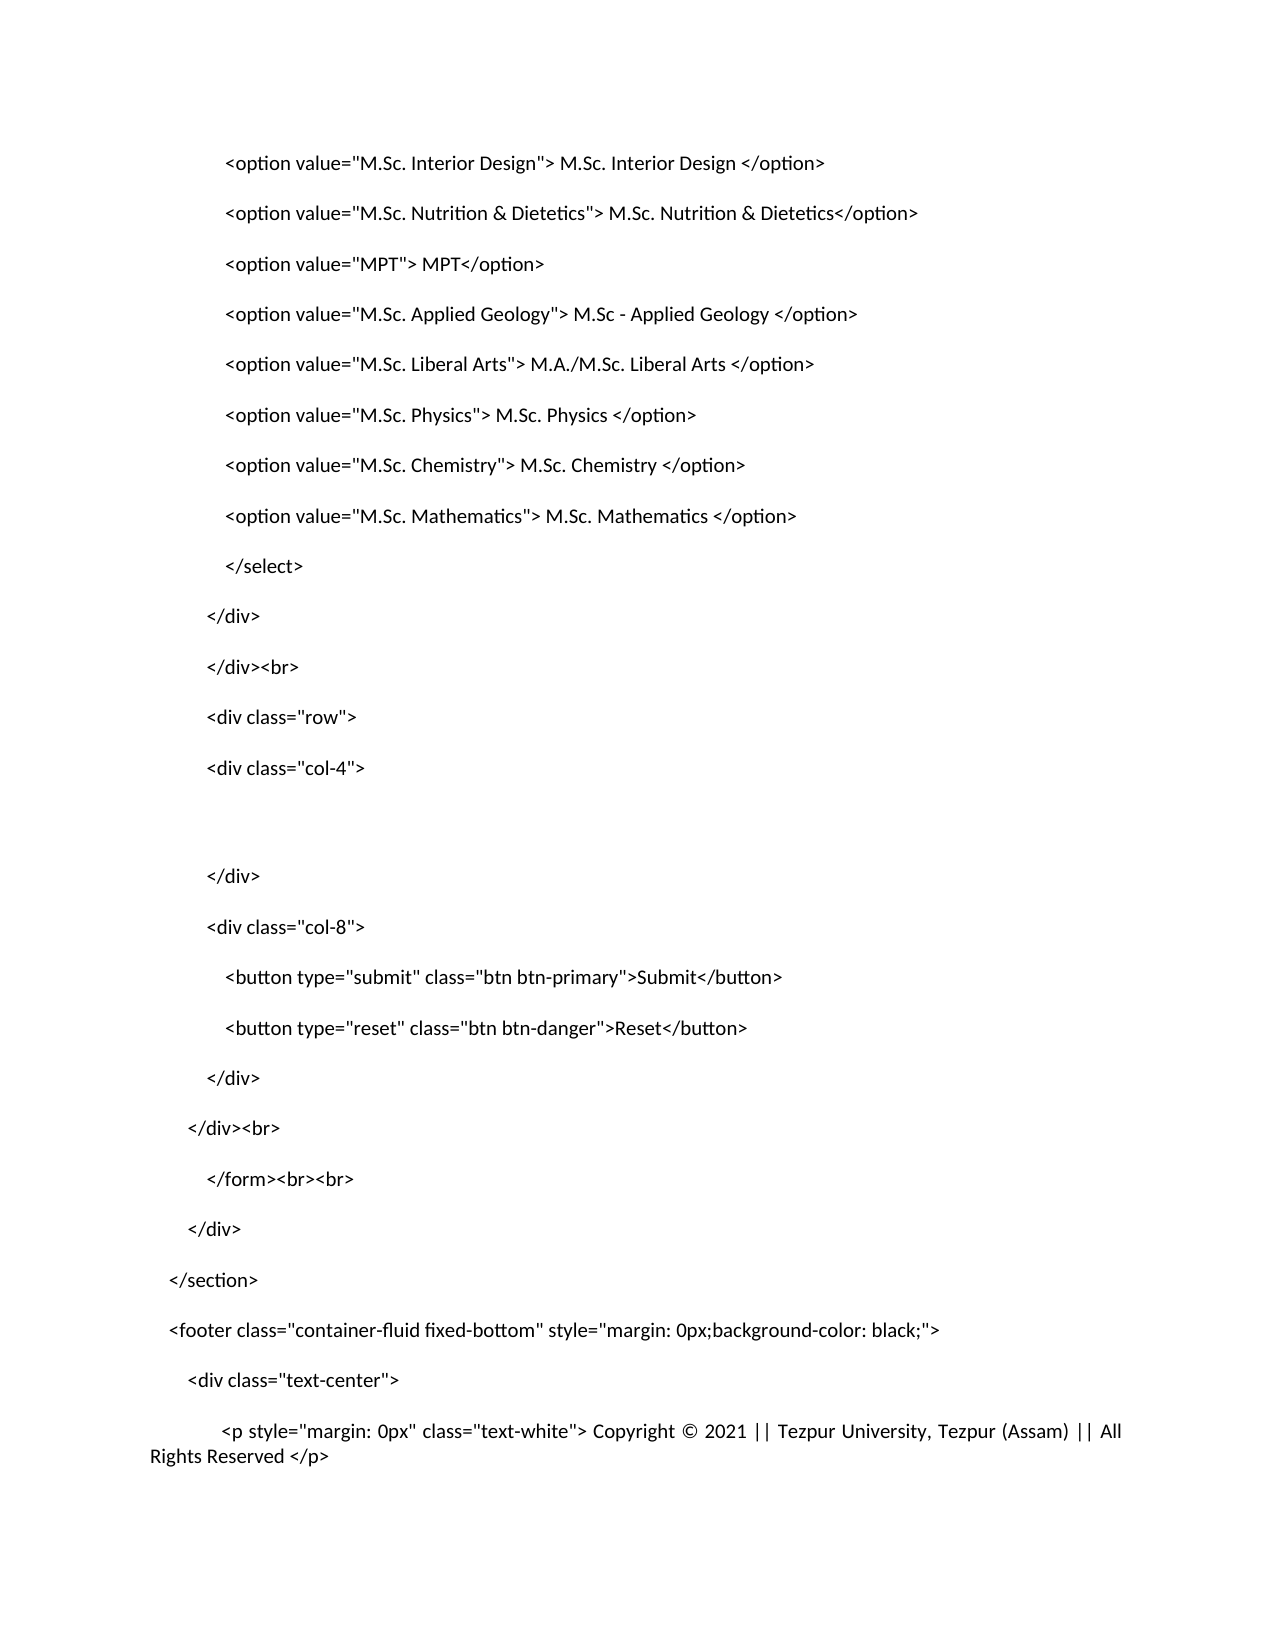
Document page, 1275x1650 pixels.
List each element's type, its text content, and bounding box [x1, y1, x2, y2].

text </div><br> [150, 654, 1125, 679]
text <div class="row"> [150, 704, 1125, 730]
text </section> [150, 1267, 1125, 1292]
text <option value="M.Sc. Applied Geology"> M.Sc - Applied Geology </option> [150, 301, 1125, 327]
text </div><br> [150, 1116, 1125, 1141]
text <footer class="container-fluid fixed-bottom" style="margin: 0px;background-color: black;"> [150, 1317, 1125, 1343]
text <option value="M.Sc. Mathematics"> M.Sc. Mathematics </option> [150, 503, 1125, 528]
text <option value="M.Sc. Interior Design"> M.Sc. Interior Design </option> [150, 150, 1125, 175]
text </form><br><br> [150, 1166, 1125, 1191]
text <option value="MPT"> MPT</option> [150, 251, 1125, 276]
text </select> [150, 553, 1125, 579]
text <button type="submit" class="btn btn-primary">Submit</button> [150, 964, 1125, 990]
text <option value="M.Sc. Chemistry"> M.Sc. Chemistry </option> [150, 452, 1125, 478]
text <p style="margin: 0px" class="text-white"> Copyright © 2021 || Tezpur University, Tezpur (Assam) || All Rights Reserved </p> [150, 1418, 1125, 1469]
text <option value="M.Sc. Nutrition & Dietetics"> M.Sc. Nutrition & Dietetics</option> [150, 200, 1125, 226]
text <option value="M.Sc. Liberal Arts"> M.A./M.Sc. Liberal Arts </option> [150, 352, 1125, 377]
text </div> [150, 1065, 1125, 1091]
text <option value="M.Sc. Physics"> M.Sc. Physics </option> [150, 402, 1125, 427]
text </div> [150, 604, 1125, 629]
text <div class="text-center"> [150, 1368, 1125, 1393]
text </div> [150, 863, 1125, 889]
text <div class="col-8"> [150, 914, 1125, 939]
text <button type="reset" class="btn btn-danger">Reset</button> [150, 1015, 1125, 1040]
text </div> [150, 1216, 1125, 1242]
text <div class="col-4"> [150, 755, 1125, 780]
